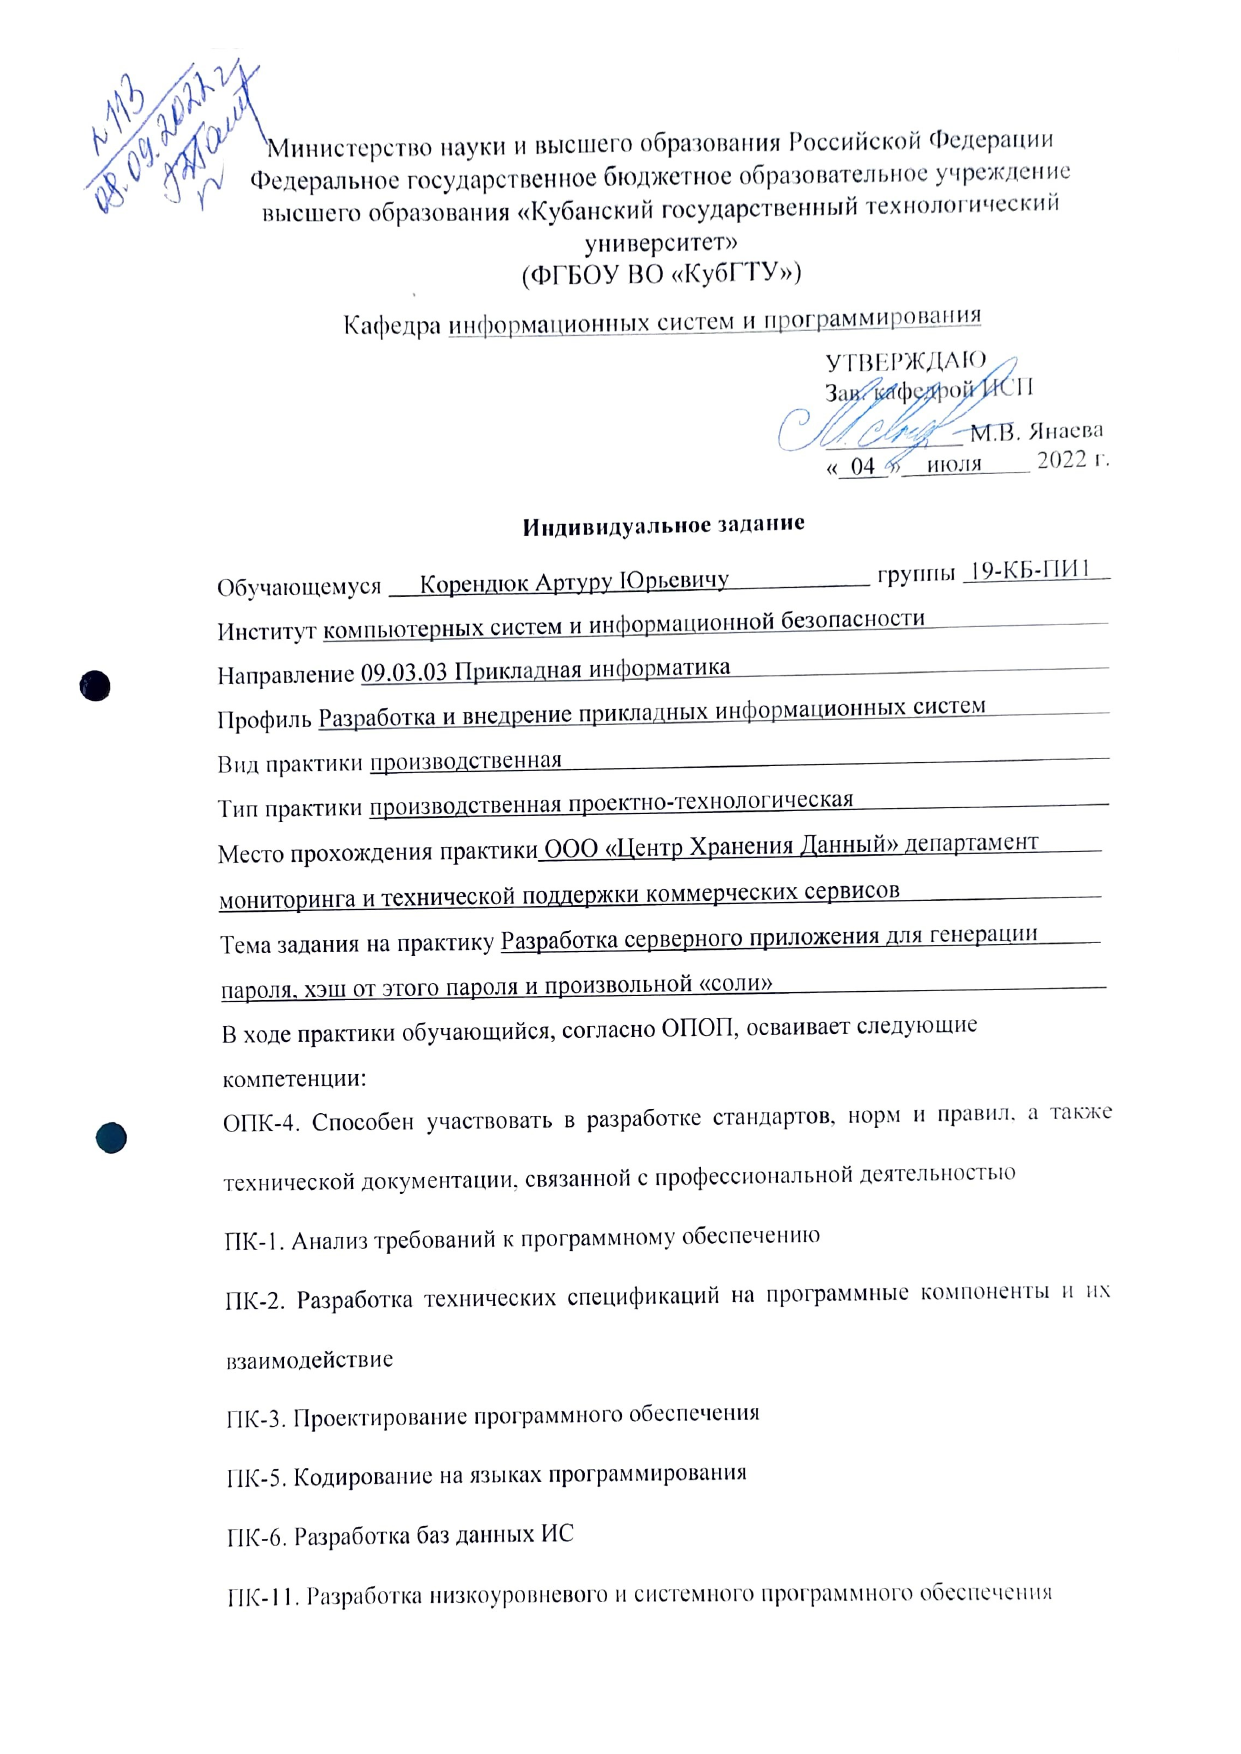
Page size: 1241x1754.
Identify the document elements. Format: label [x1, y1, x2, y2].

picture [76, 48, 1179, 1612]
